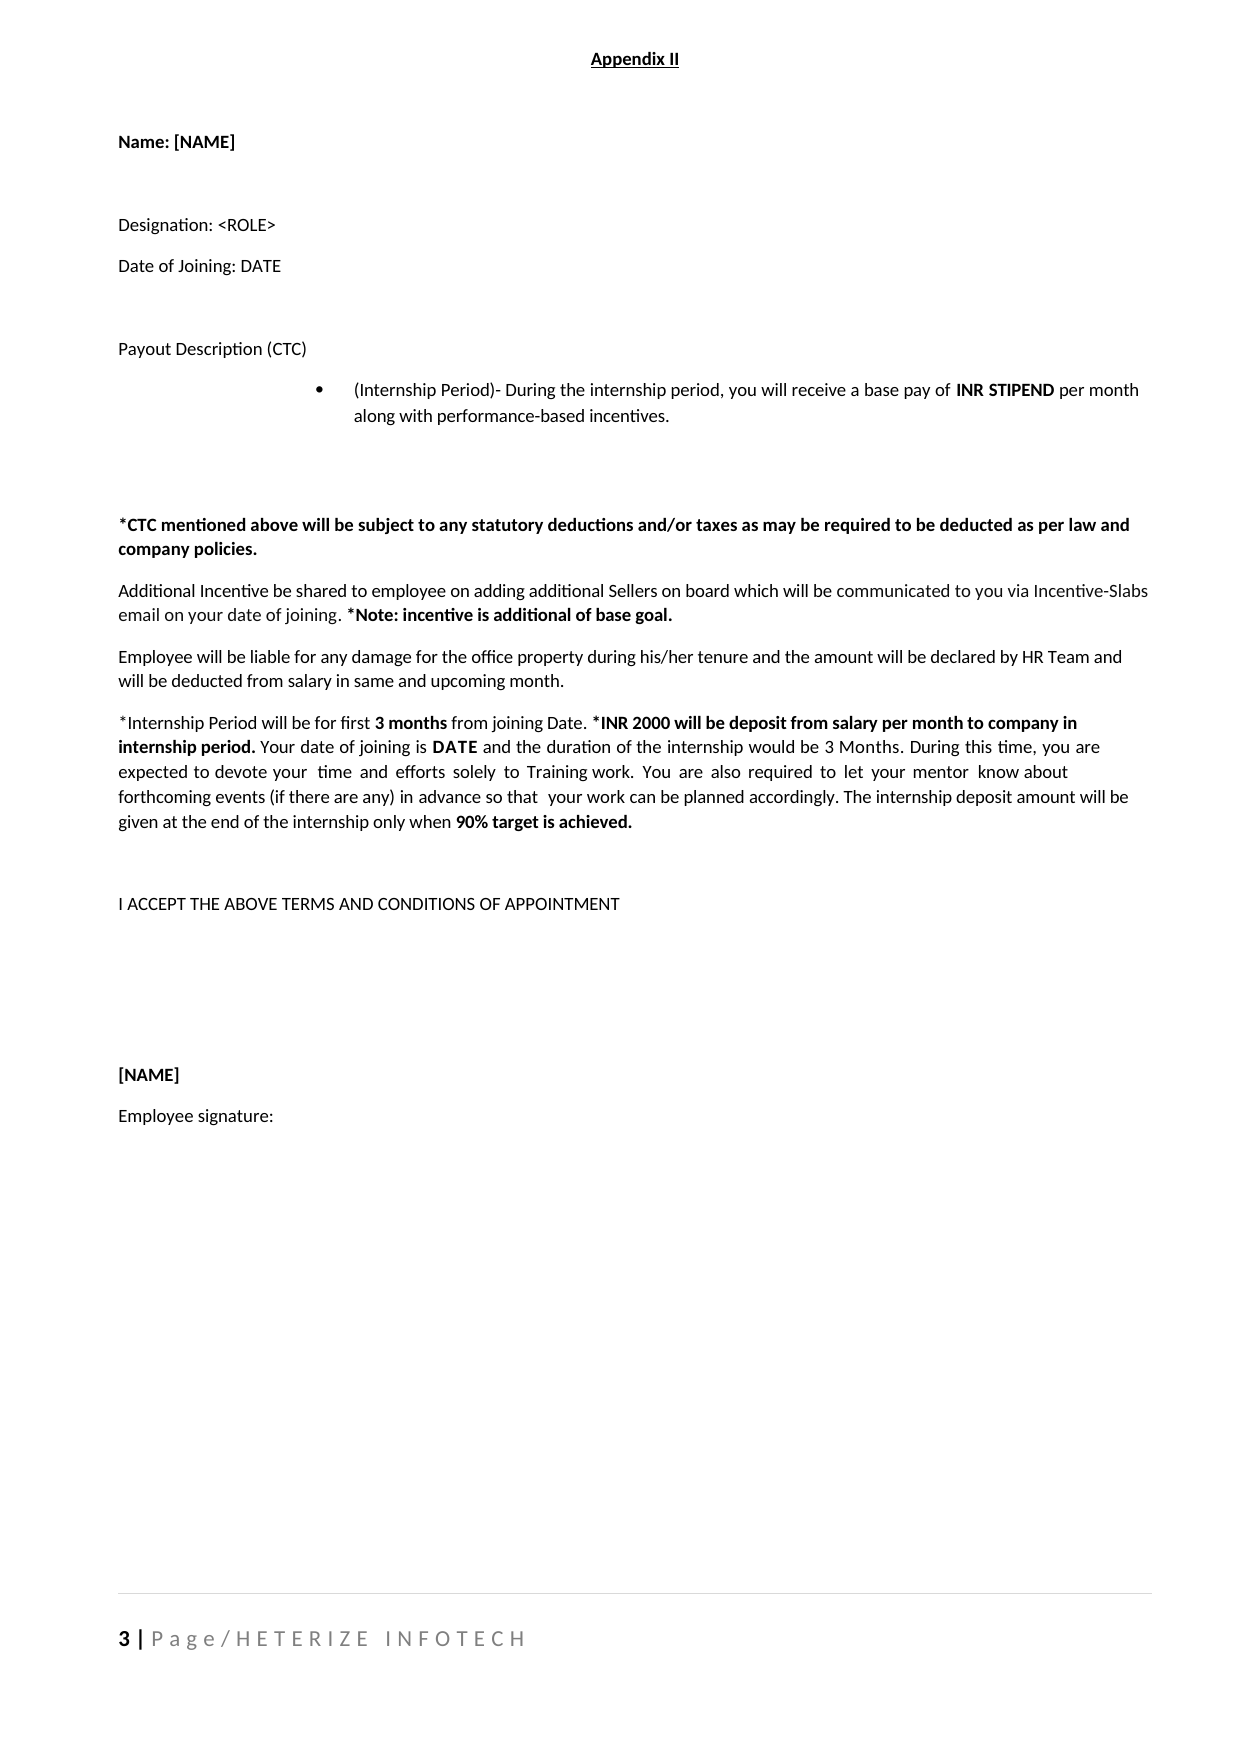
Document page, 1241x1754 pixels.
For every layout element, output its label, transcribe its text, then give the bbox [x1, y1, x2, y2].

text Additional Incentive be shared to employee on adding additional Sellers on board which will be communicated to you via Incentive-Slabs email on your date of joining. *Note: incentive is additional of base goal. [118, 579, 1152, 627]
list (Internship Period)- During the internship period, you will receive a base pay of INR STIPEND per month along with performance-based incentives. [316, 378, 1139, 427]
text Employee will be liable for any damage for the office property during his/her tenure and the amount will be declared by HR Team and will be deducted from salary in same and upcoming month. [118, 645, 1152, 693]
text *CTC mentioned above will be subject to any statutory deductions and/or taxes as may be required to be deducted as per law and company policies. [118, 513, 1152, 561]
text *Internship Period will be for first 3 months from joining Date. *INR 2000 will be deposit from salary per month to company in internship period. Your date of joining is DATE and the duration of the internship would be 3 Months. During this time, you are expected to devote your time and efforts solely to Training work. You are also required to let your mentor know about forthcoming events (if there are any) in advance so that your work can be planned accordingly. The internship deposit amount will be given at the end of the internship only when 90% target is achieved. [118, 711, 1152, 833]
text Payout Description (CTC) [118, 337, 1152, 360]
text Appendix II [118, 47, 1152, 70]
text I ACCEPT THE ABOVE TERMS AND CONDITIONS OF APPOINTMENT [118, 892, 1152, 915]
text [NAME] [118, 1063, 1152, 1086]
text Designation: <ROLE> [118, 213, 1152, 236]
text Date of Joining: DATE [118, 254, 1152, 277]
text Name: [NAME] [118, 130, 1152, 153]
text Employee signature: [118, 1104, 1152, 1127]
